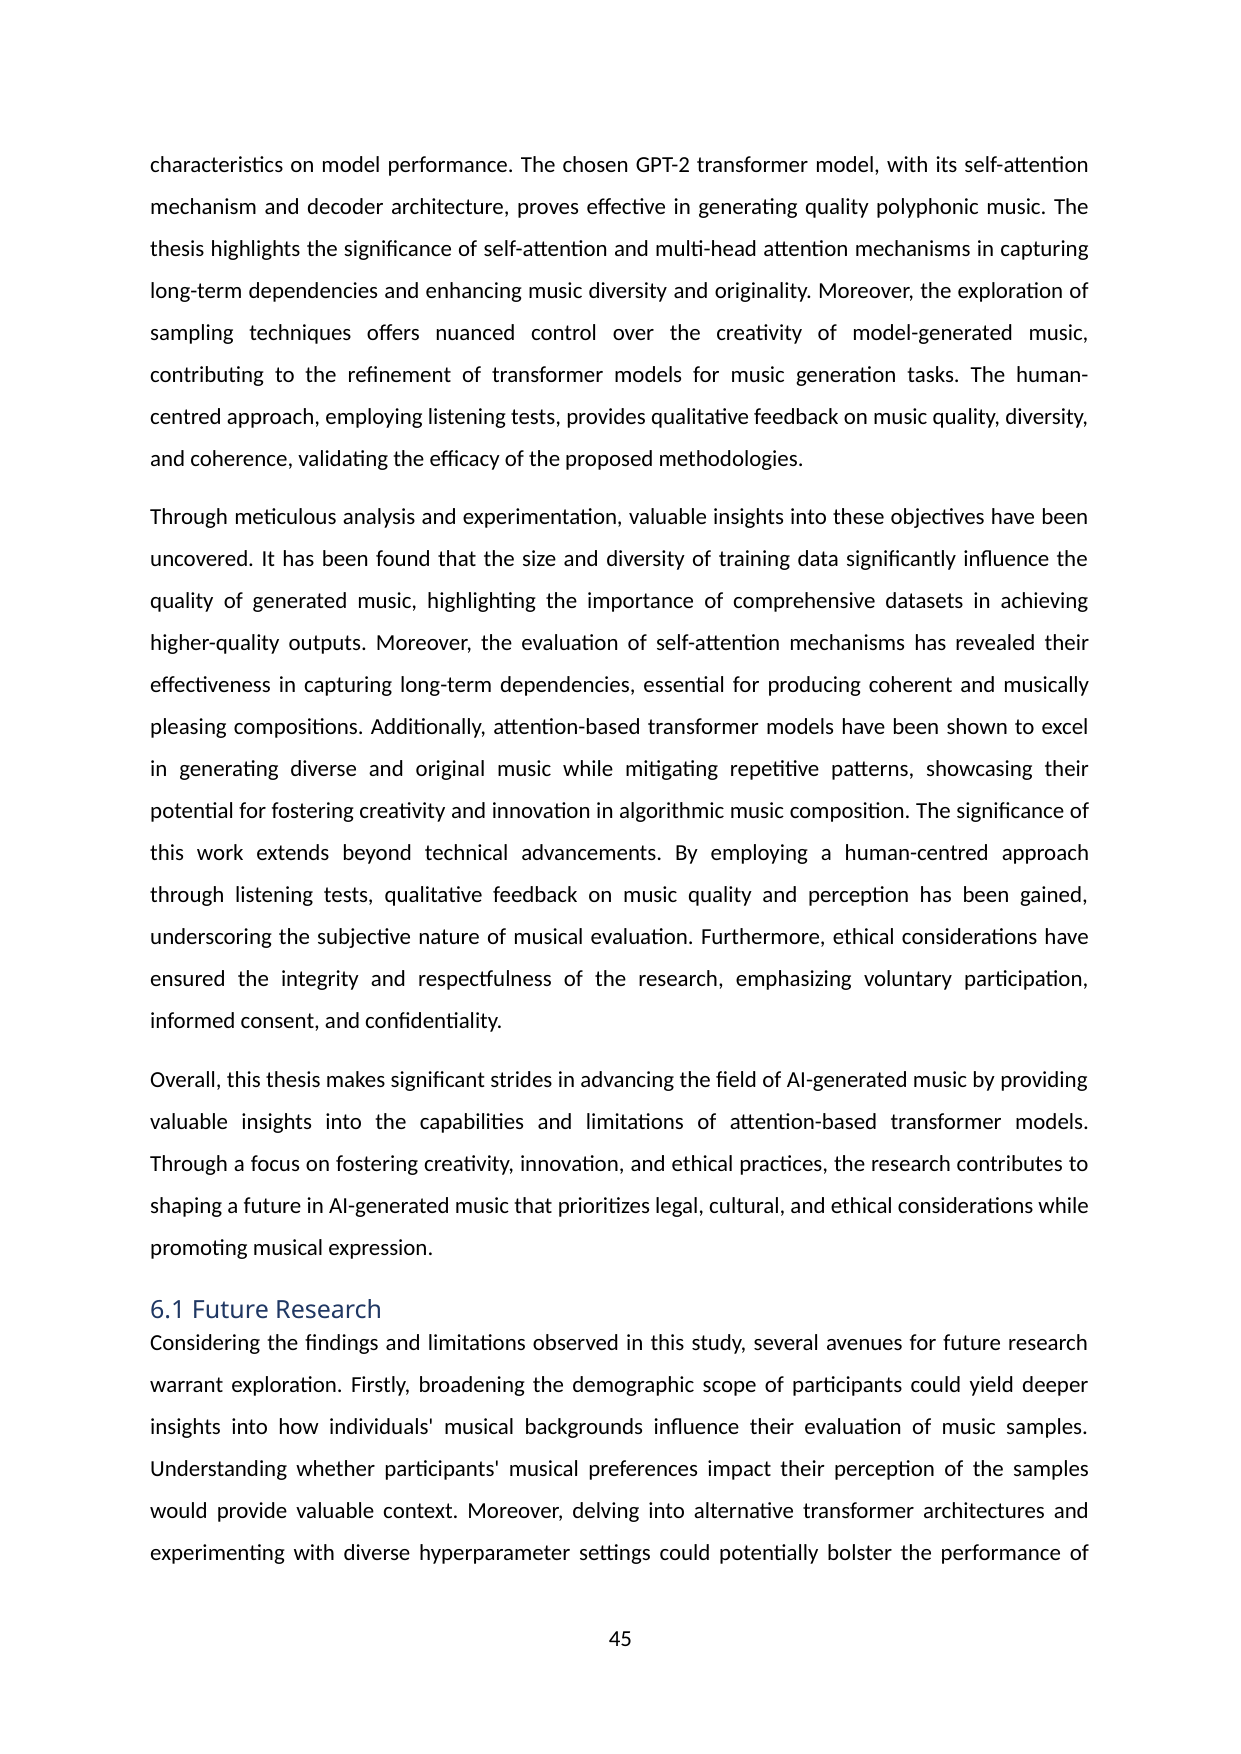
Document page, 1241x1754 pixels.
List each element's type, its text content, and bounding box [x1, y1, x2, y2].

text Overall, this thesis makes significant strides in advancing the field of AI-generated music by providing valuable insights into the capabilities and limitations of attention-based transformer models. Through a focus on fostering creativity, innovation, and ethical practices, the research contributes to shaping a future in AI-generated music that prioritizes legal, cultural, and ethical considerations while promoting musical expression. [150, 1065, 1090, 1261]
subtitle 6.1 Future Research [150, 1291, 1090, 1326]
text Through meticulous analysis and experimentation, valuable insights into these objectives have been uncovered. It has been found that the size and diversity of training data significantly influence the quality of generated music, highlighting the importance of comprehensive datasets in achieving higher-quality outputs. Moreover, the evaluation of self-attention mechanisms has revealed their effectiveness in capturing long-term dependencies, essential for producing coherent and musically pleasing compositions. Additionally, attention-based transformer models have been shown to excel in generating diverse and original music while mitigating repetitive patterns, showcasing their potential for fostering creativity and innovation in algorithmic music composition. The significance of this work extends beyond technical advancements. By employing a human-centred approach through listening tests, qualitative feedback on music quality and perception has been gained, underscoring the subjective nature of musical evaluation. Furthermore, ethical considerations have ensured the integrity and respectfulness of the research, emphasizing voluntary participation, informed consent, and confidentiality. [150, 502, 1090, 1034]
